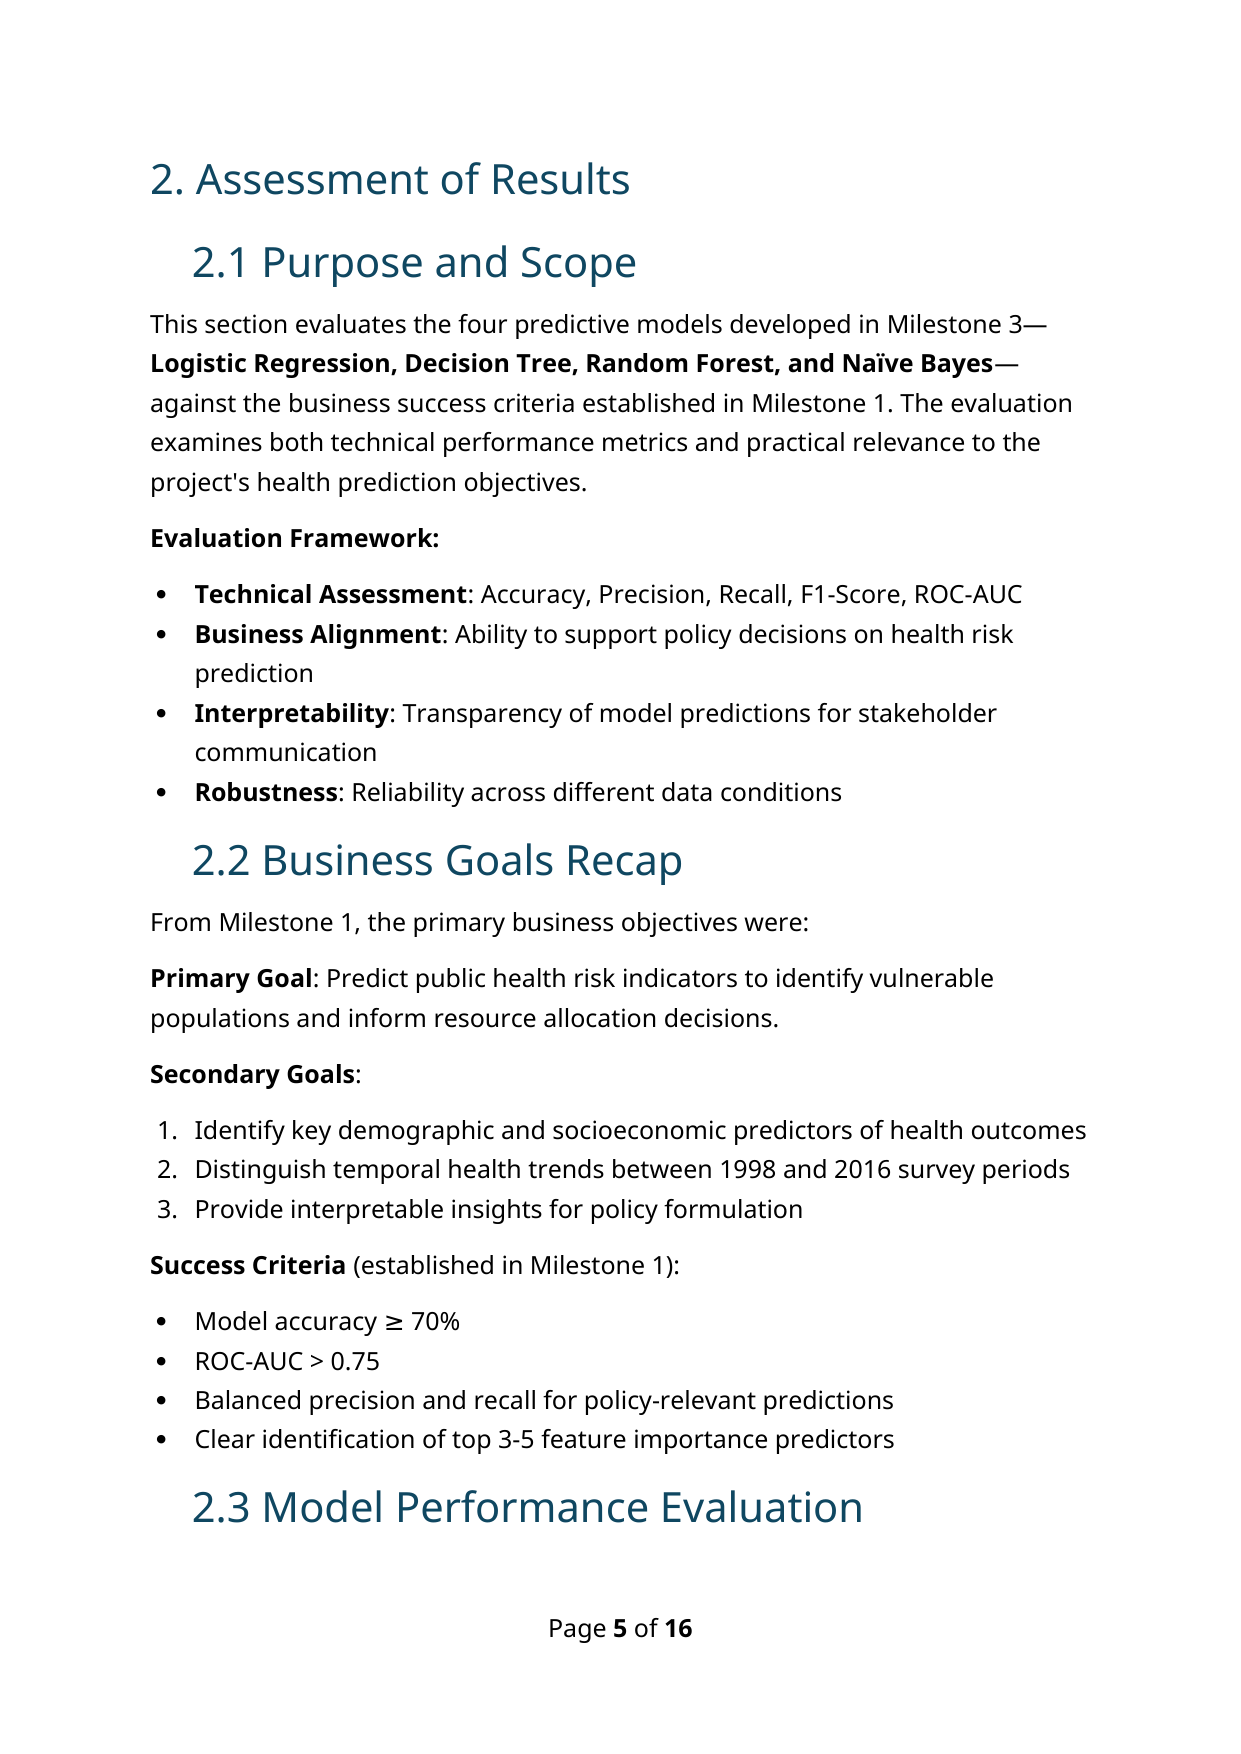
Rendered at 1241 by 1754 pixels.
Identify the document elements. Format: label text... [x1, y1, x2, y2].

text From Milestone 1, the primary business objectives were: [150, 904, 1090, 939]
subtitle 2.3 Model Performance Evaluation [150, 1478, 1090, 1535]
list Technical Assessment: Accuracy, Precision, Recall, F1-Score, ROC-AUC [157, 577, 1090, 611]
text Primary Goal: Predict public health risk indicators to identify vulnerable populations and inform resource allocation decisions. [150, 961, 1090, 1034]
list Balanced precision and recall for policy-relevant predictions [157, 1383, 1090, 1417]
list Robustness: Reliability across different data conditions [157, 774, 1090, 808]
text 2. Assessment of Results [150, 150, 1090, 207]
list Identify key demographic and socioeconomic predictors of health outcomes [157, 1112, 1090, 1147]
list Business Alignment: Ability to support policy decisions on health risk prediction [157, 616, 1090, 690]
list ROC-AUC > 0.75 [157, 1343, 1090, 1377]
list Clear identification of top 3-5 feature importance predictors [157, 1422, 1090, 1456]
list Interpretability: Transparency of model predictions for stakeholder communication [157, 695, 1090, 769]
list Distinguish temporal health trends between 1998 and 2016 survey periods [157, 1152, 1090, 1186]
list Model accuracy ≥ 70% [157, 1304, 1090, 1338]
text This section evaluates the four predictive models developed in Milestone 3—Logistic Regression, Decision Tree, Random Forest, and Naïve Bayes—against the business success criteria established in Milestone 1. The evaluation examines both technical performance metrics and practical relevance to the project's health prediction objectives. [150, 307, 1090, 499]
text Evaluation Framework: [150, 521, 1090, 555]
subtitle 2.2 Business Goals Recap [150, 830, 1090, 887]
list Provide interpretable insights for policy formulation [157, 1191, 1090, 1226]
subtitle 2.1 Purpose and Scope [150, 232, 1090, 289]
text Success Criteria (established in Milestone 1): [150, 1248, 1090, 1282]
text Secondary Goals: [150, 1056, 1090, 1090]
